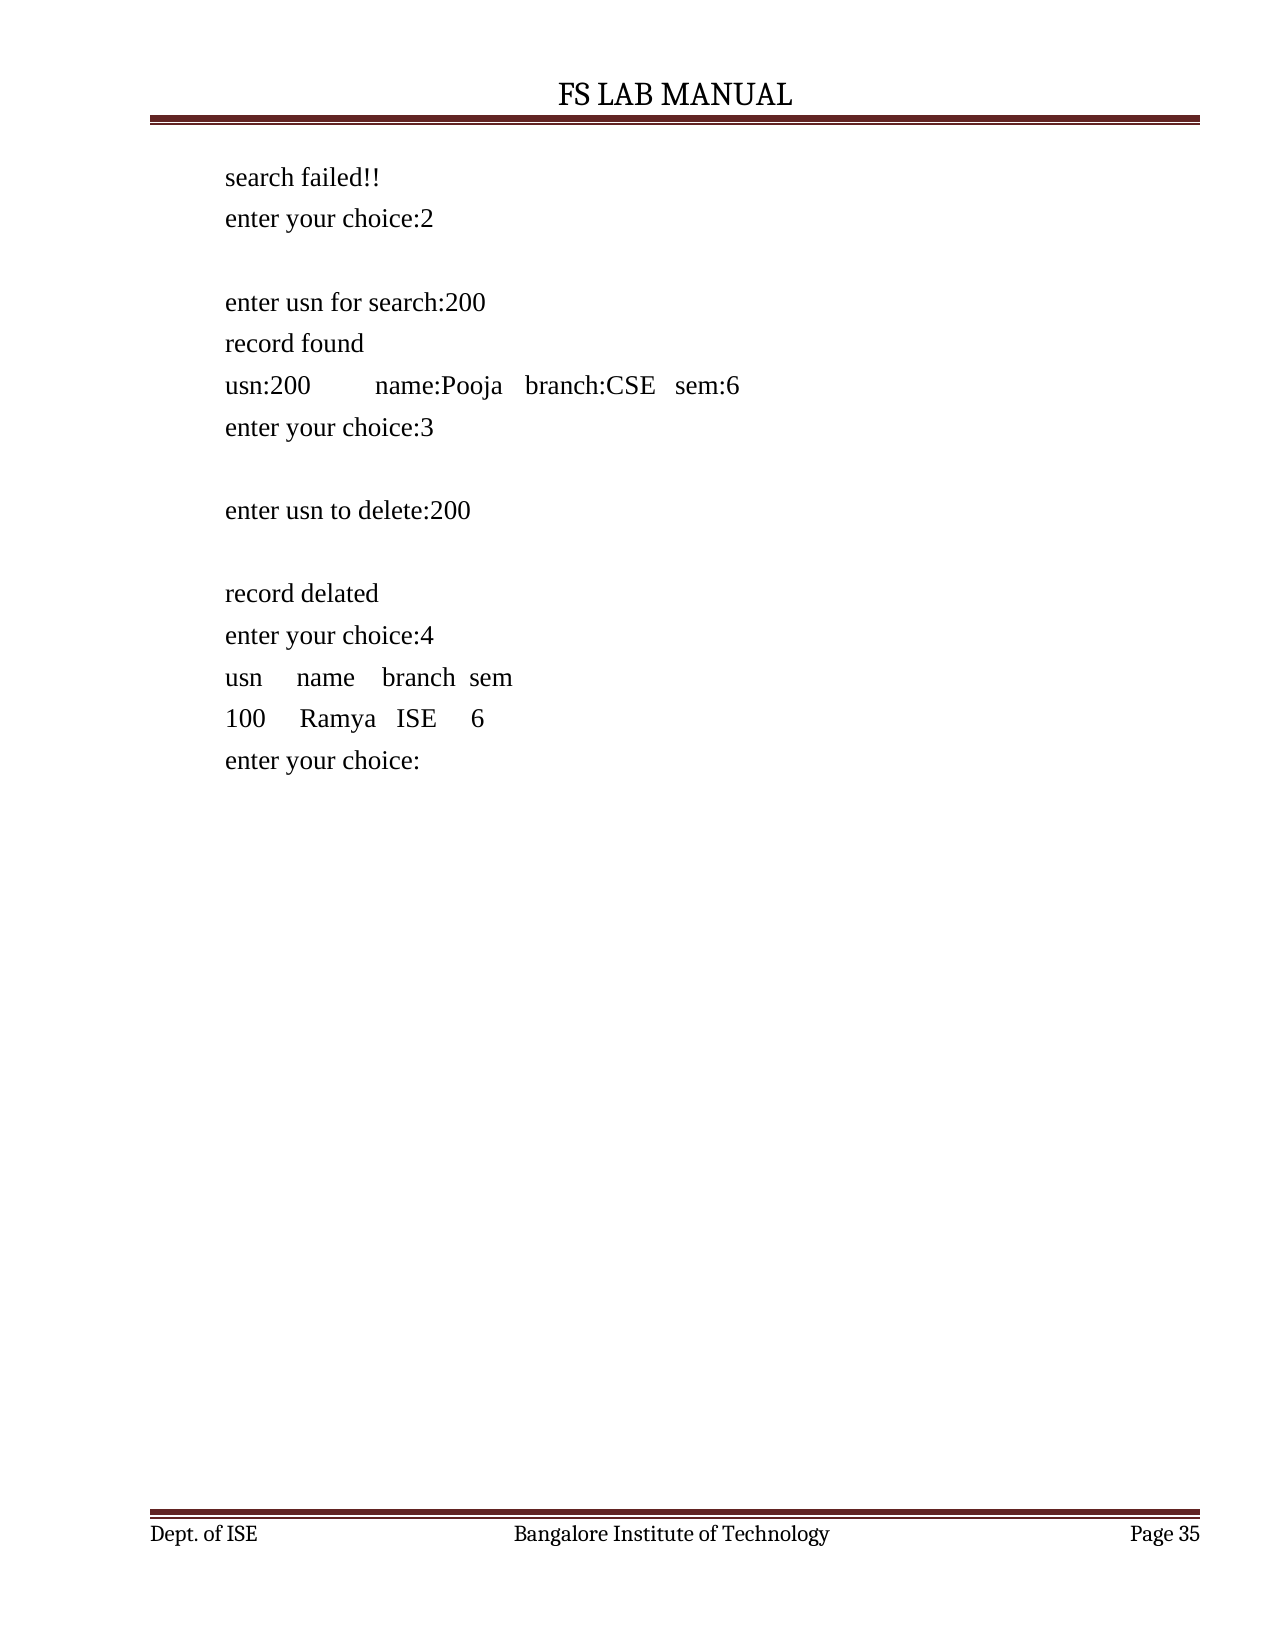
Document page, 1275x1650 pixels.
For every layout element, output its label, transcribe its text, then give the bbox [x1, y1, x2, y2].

list enter your choice:3 [225, 403, 1200, 444]
list record delated [225, 569, 1200, 611]
list enter your choice:4 [225, 611, 1200, 653]
list usn:200 name:Pooja branch:CSE sem:6 [225, 361, 1200, 403]
list enter usn for search:200 [225, 278, 1200, 319]
list enter your choice: [225, 736, 1200, 778]
list enter your choice:2 [225, 194, 1200, 236]
list search failed!! [225, 153, 1200, 194]
list record found [225, 319, 1200, 361]
list 100 Ramya ISE 6 [225, 694, 1200, 736]
list enter usn to delete:200 [225, 486, 1200, 528]
list usn name branch sem [225, 653, 1200, 694]
